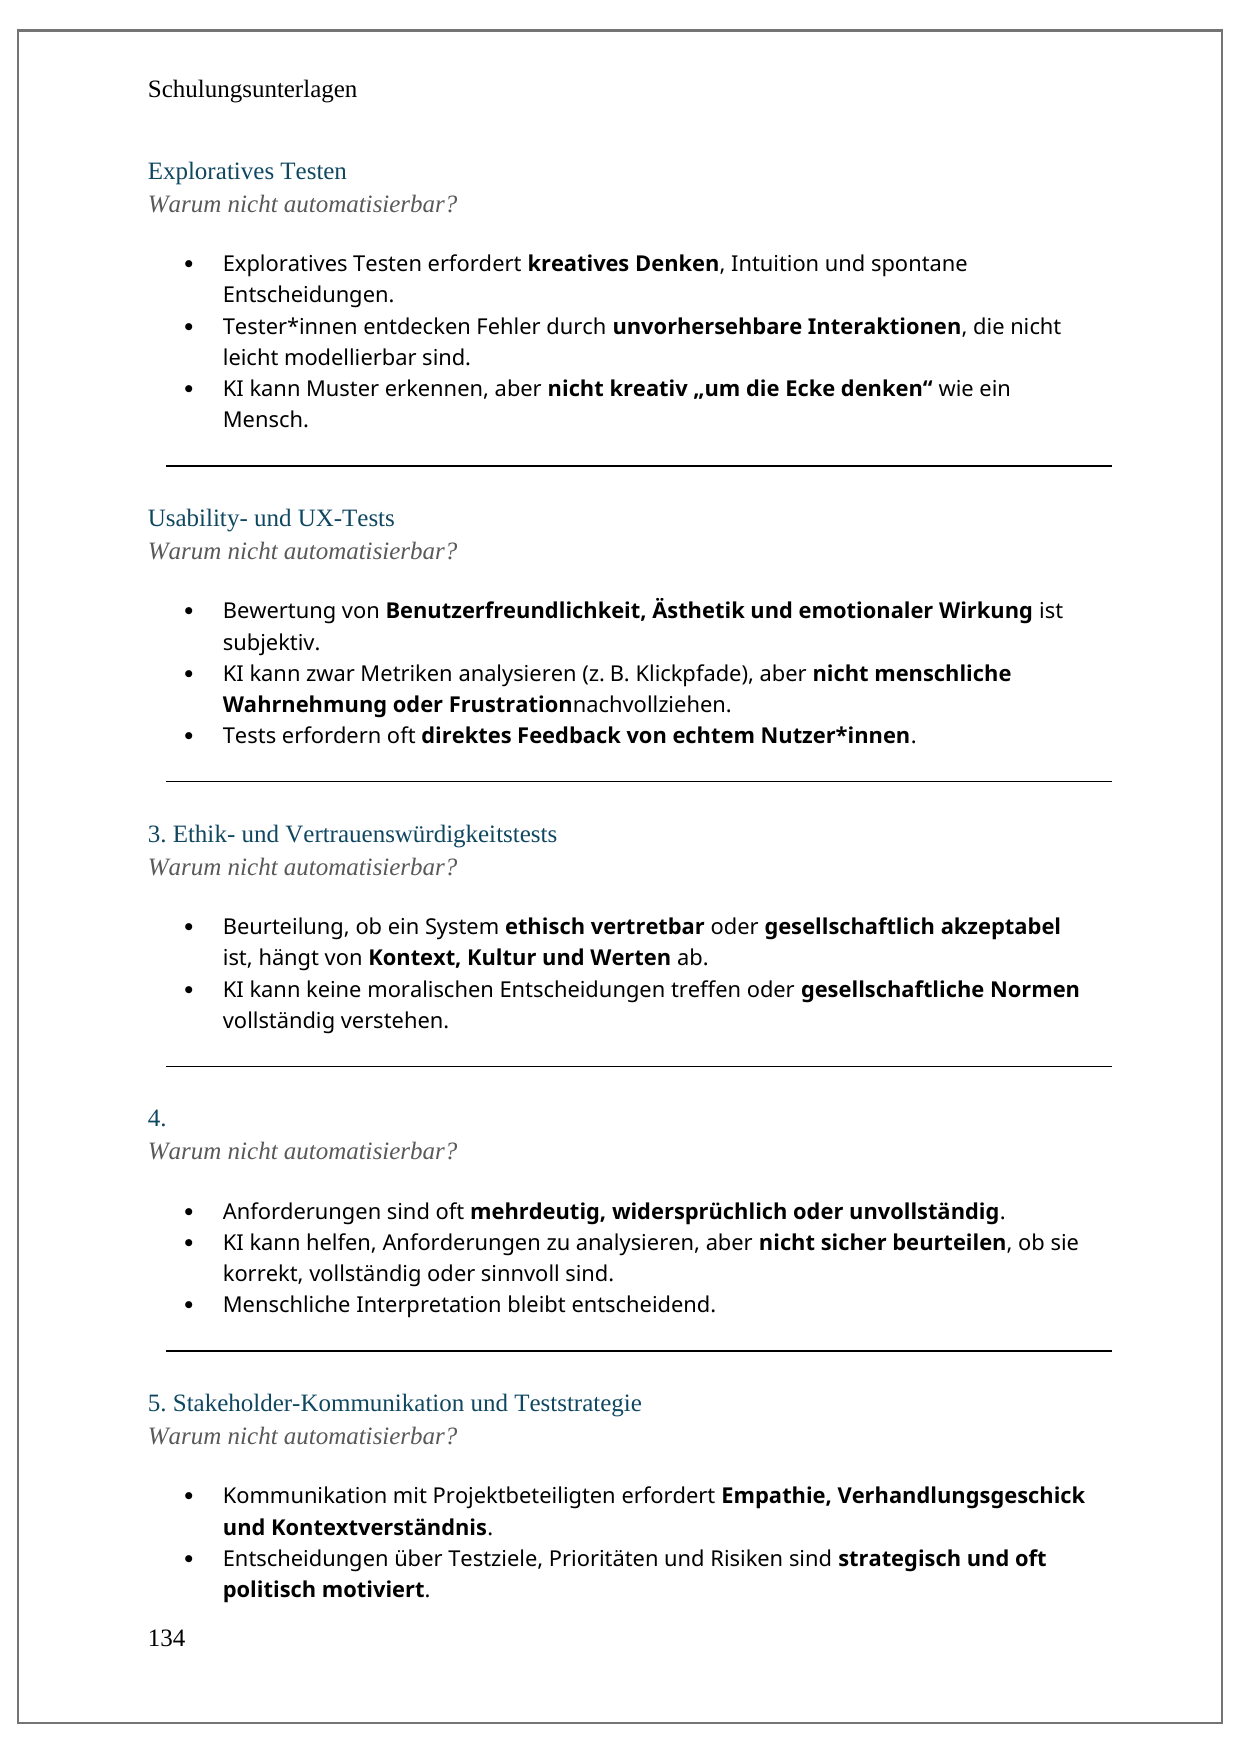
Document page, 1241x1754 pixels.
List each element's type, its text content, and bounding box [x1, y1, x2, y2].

subtitle Warum nicht automatisierbar? [148, 189, 1093, 218]
list Menschliche Interpretation bleibt entscheidend. [185, 1288, 1093, 1319]
subtitle 5. Stakeholder-Kommunikation und Teststrategie [148, 1388, 1093, 1417]
list Entscheidungen über Testziele, Prioritäten und Risiken sind strategisch und oft politisch motiviert. [185, 1541, 1093, 1604]
list Tester*innen entdecken Fehler durch unvorhersehbare Interaktionen, die nicht leicht modellierbar sind. [185, 309, 1093, 372]
subtitle Usability- und UX-Tests [148, 503, 1093, 532]
list KI kann Muster erkennen, aber nicht kreativ „um die Ecke denken“ wie ein Mensch. [185, 372, 1093, 434]
subtitle Warum nicht automatisierbar? [148, 1136, 1093, 1165]
subtitle Warum nicht automatisierbar? [148, 1421, 1093, 1450]
list Exploratives Testen erfordert kreatives Denken, Intuition und spontane Entscheidungen. [185, 247, 1093, 309]
list KI kann zwar Metriken analysieren (z. B. Klickpfade), aber nicht menschliche Wahrnehmung oder Frustrationnachvollziehen. [185, 656, 1093, 719]
list Anforderungen sind oft mehrdeutig, widersprüchlich oder unvollständig. [185, 1194, 1093, 1226]
list KI kann keine moralischen Entscheidungen treffen oder gesellschaftliche Normen vollständig verstehen. [185, 972, 1093, 1035]
list KI kann helfen, Anforderungen zu analysieren, aber nicht sicher beurteilen, ob sie korrekt, vollständig oder sinnvoll sind. [185, 1226, 1093, 1288]
list Kommunikation mit Projektbeteiligten erfordert Empathie, Verhandlungsgeschick und Kontextverständnis. [185, 1479, 1093, 1541]
list Bewertung von Benutzerfreundlichkeit, Ästhetik und emotionaler Wirkung ist subjektiv. [185, 594, 1093, 656]
subtitle 3. Ethik- und Vertrauenswürdigkeitstests [148, 819, 1093, 848]
subtitle Exploratives Testen [148, 156, 1093, 185]
list Beurteilung, ob ein System ethisch vertretbar oder gesellschaftlich akzeptabel ist, hängt von Kontext, Kultur und Werten ab. [185, 910, 1093, 972]
subtitle Warum nicht automatisierbar? [148, 852, 1093, 881]
subtitle Warum nicht automatisierbar? [148, 536, 1093, 565]
subtitle 4. [148, 1103, 1093, 1132]
list Tests erfordern oft direktes Feedback von echtem Nutzer*innen. [185, 719, 1093, 750]
